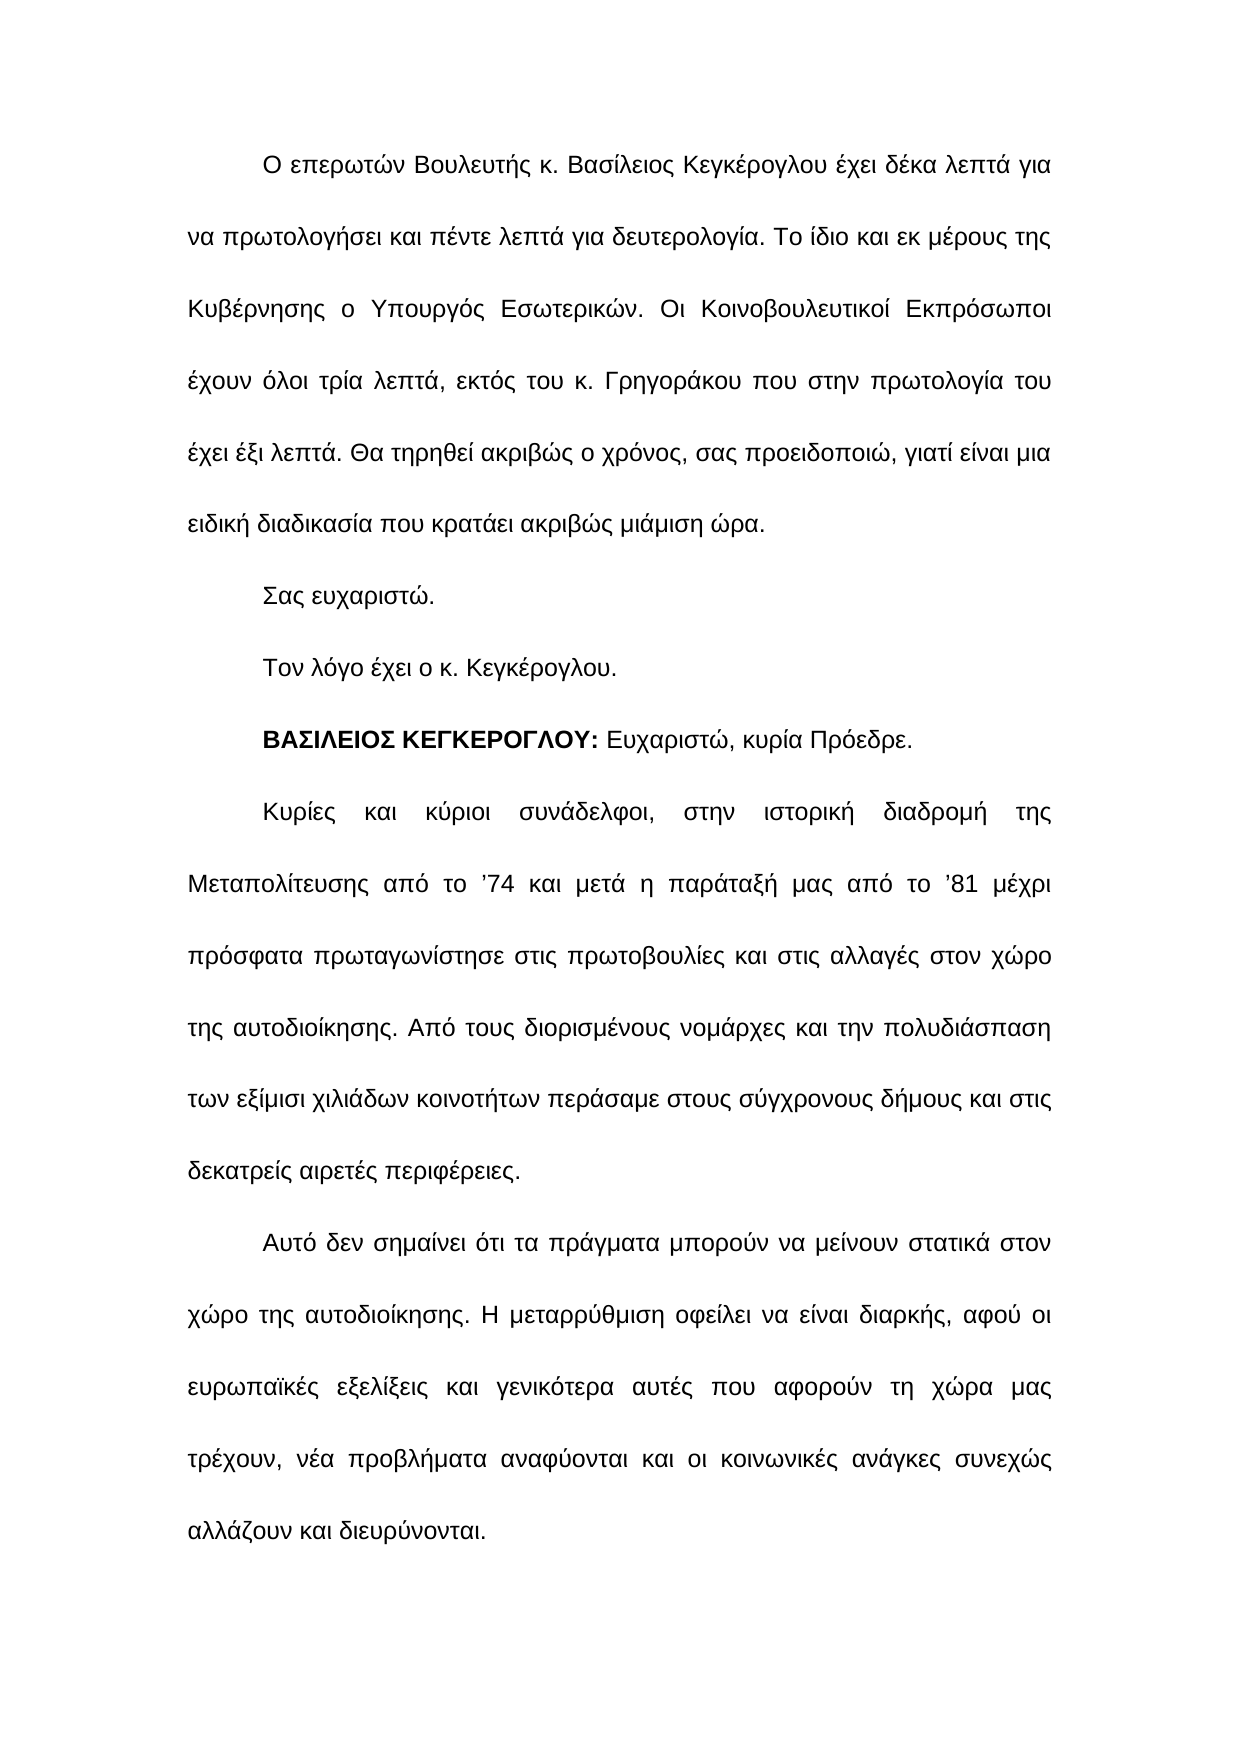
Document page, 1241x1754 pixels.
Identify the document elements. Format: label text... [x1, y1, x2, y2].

text Τον λόγο έχει ο κ. Κεγκέρογλου. [187, 653, 1053, 682]
text Ο επερωτών Βουλευτής κ. Βασίλειος Κεγκέρογλου έχει δέκα λεπτά για να πρωτολογήσει και πέντε λεπτά για δευτερολογία. Το ίδιο και εκ μέρους της Κυβέρνησης ο Υπουργός Εσωτερικών. Οι Κοινοβουλευτικοί Εκπρόσωποι έχουν όλοι τρία λεπτά, εκτός του κ. Γρηγοράκου που στην πρωτολογία του έχει έξι λεπτά. Θα τηρηθεί ακριβώς ο χρόνος, σας προειδοποιώ, γιατί είναι μια ειδική διαδικασία που κρατάει ακριβώς μιάμιση ώρα. [187, 150, 1053, 538]
text Κυρίες και κύριοι συνάδελφοι, στην ιστορική διαδρομή της Μεταπολίτευσης από το ’74 και μετά η παράταξή μας από το ’81 μέχρι πρόσφατα πρωταγωνίστησε στις πρωτοβουλίες και στις αλλαγές στον χώρο της αυτοδιοίκησης. Από τους διορισμένους νομάρχες και την πολυδιάσπαση των εξίμισι χιλιάδων κοινοτήτων περάσαμε στους σύγχρονους δήμους και στις δεκατρείς αιρετές περιφέρειες. [187, 797, 1053, 1185]
text ΒΑΣΙΛΕΙΟΣ ΚΕΓΚΕΡΟΓΛΟΥ: Ευχαριστώ, κυρία Πρόεδρε. [187, 725, 1053, 754]
text Σας ευχαριστώ. [187, 581, 1053, 610]
text Αυτό δεν σημαίνει ότι τα πράγματα μπορούν να μείνουν στατικά στον χώρο της αυτοδιοίκησης. Η μεταρρύθμιση οφείλει να είναι διαρκής, αφού οι ευρωπαϊκές εξελίξεις και γενικότερα αυτές που αφορούν τη χώρα μας τρέχουν, νέα προβλήματα αναφύονται και οι κοινωνικές ανάγκες συνεχώς αλλάζουν και διευρύνονται. [187, 1228, 1053, 1544]
